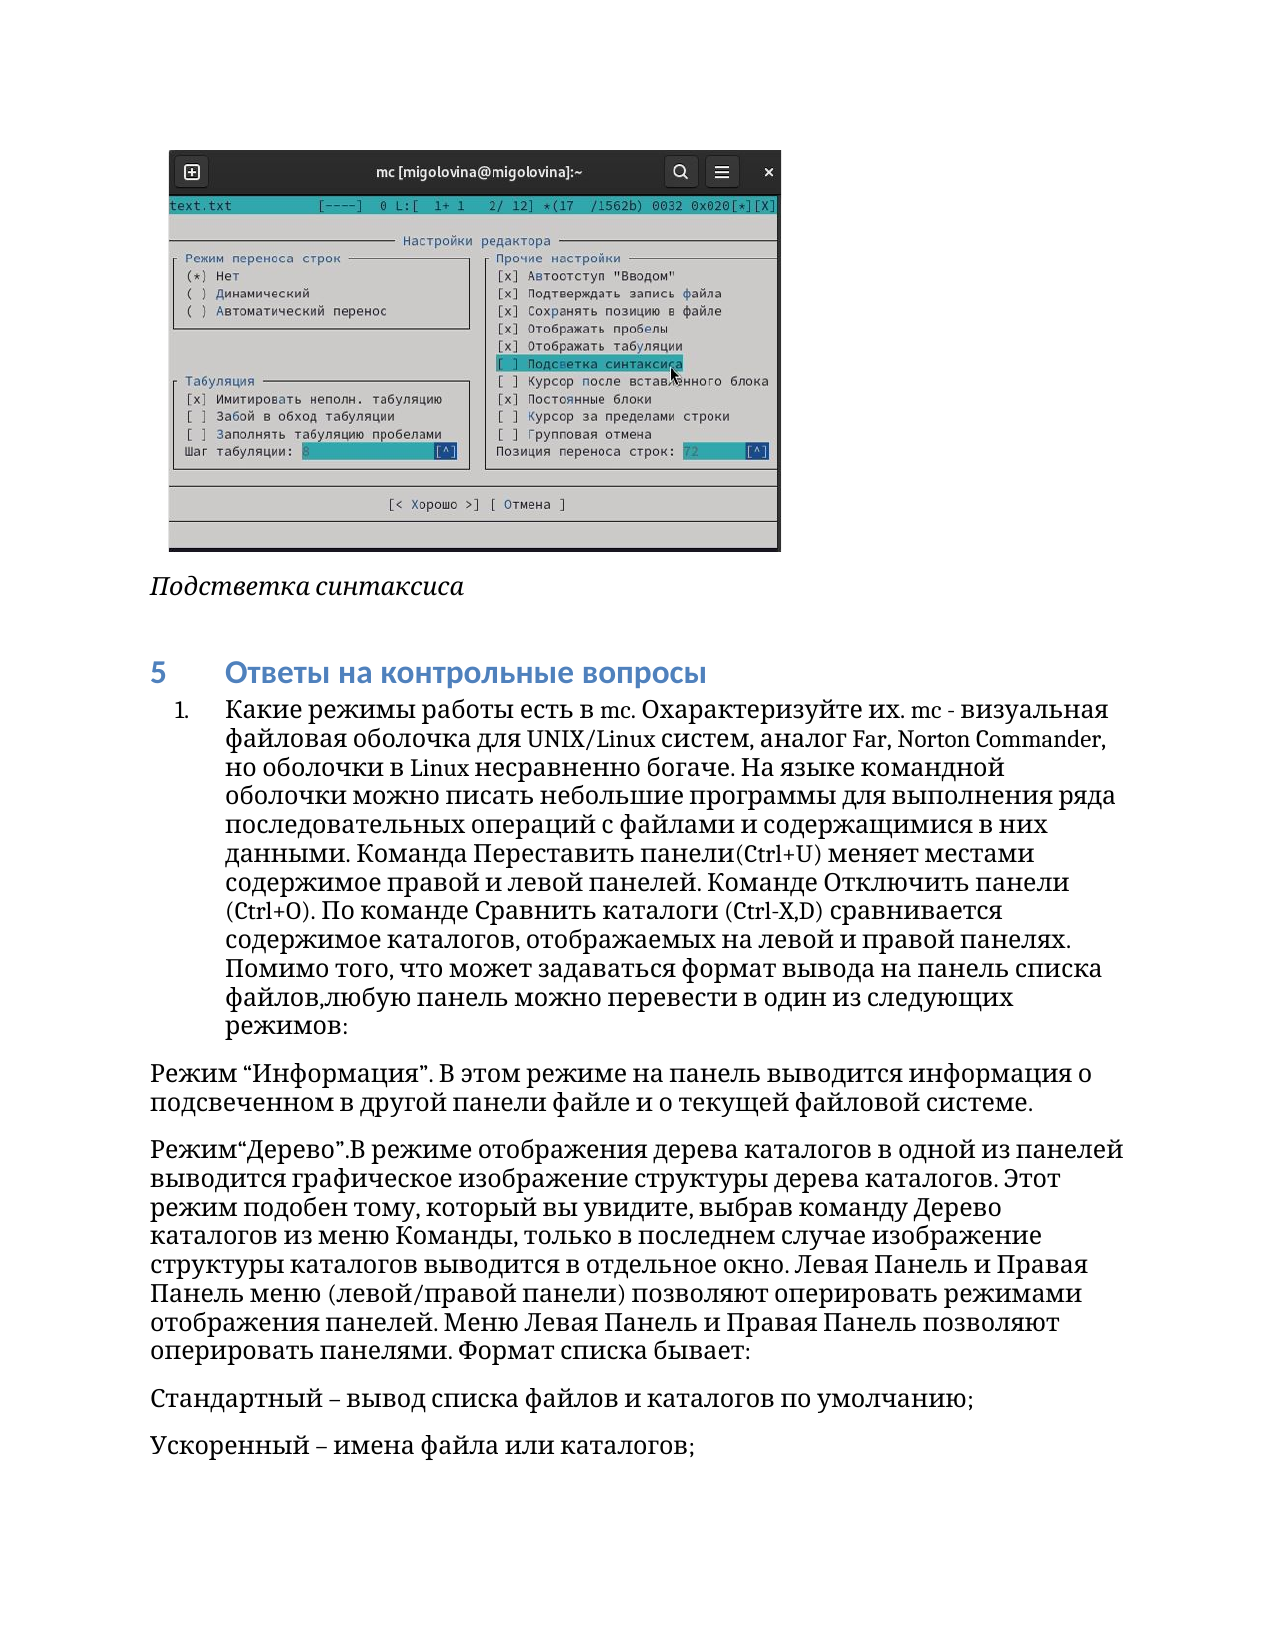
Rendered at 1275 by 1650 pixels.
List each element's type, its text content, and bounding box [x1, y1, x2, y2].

list Какие режимы работы есть в mc. Охарактеризуйте их. mc - визуальная файловая оболочка для UNIX/Linux систем, аналог Far, Norton Commander, но оболочки в Linux несравненно богаче. На языке командной оболочки можно писать небольшие программы для выполнения ряда последовательных операций с файлами и содержащимися в них данными. Команда Переставить панели(Ctrl+U) меняет местами содержимое правой и левой панелей. Команде Отключить панели (Ctrl+O). По команде Сравнить каталоги (Ctrl-X,D) сравнивается содержимое каталогов, отображаемых на левой и правой панелях. Помимо того, что может задаваться формат вывода на панель списка файлов,любую панель можно перевести в один из следующих режимов: [175, 696, 1125, 1041]
text Режим“Дерево”.В режиме отображения дерева каталогов в одной из панелей выводится графическое изображение структуры дерева каталогов. Этот режим подобен тому, который вы увидите, выбрав команду Дерево каталогов из меню Команды, только в последнем случае изображение структуры каталогов выводится в отдельное окно. Левая Панель и Правая Панель меню (левой/правой панели) позволяют оперировать режимами отображения панелей. Меню Левая Панель и Правая Панель позволяют оперировать панелями. Формат списка бывает: [150, 1136, 1125, 1366]
text Режим “Информация”. В этом режиме на панель выводится информация о подсвеченном в другой панели файле и о текущей файловой системе. [150, 1060, 1125, 1117]
text Стандартный – вывод списка файлов и каталогов по умолчанию; [150, 1385, 1125, 1413]
subtitle 5 Ответы на контрольные вопросы [150, 651, 1125, 692]
picture [168, 150, 782, 552]
text Подстветка синтаксиса [150, 573, 1125, 601]
text Ускоренный – имена файла или каталогов; [150, 1432, 1125, 1461]
